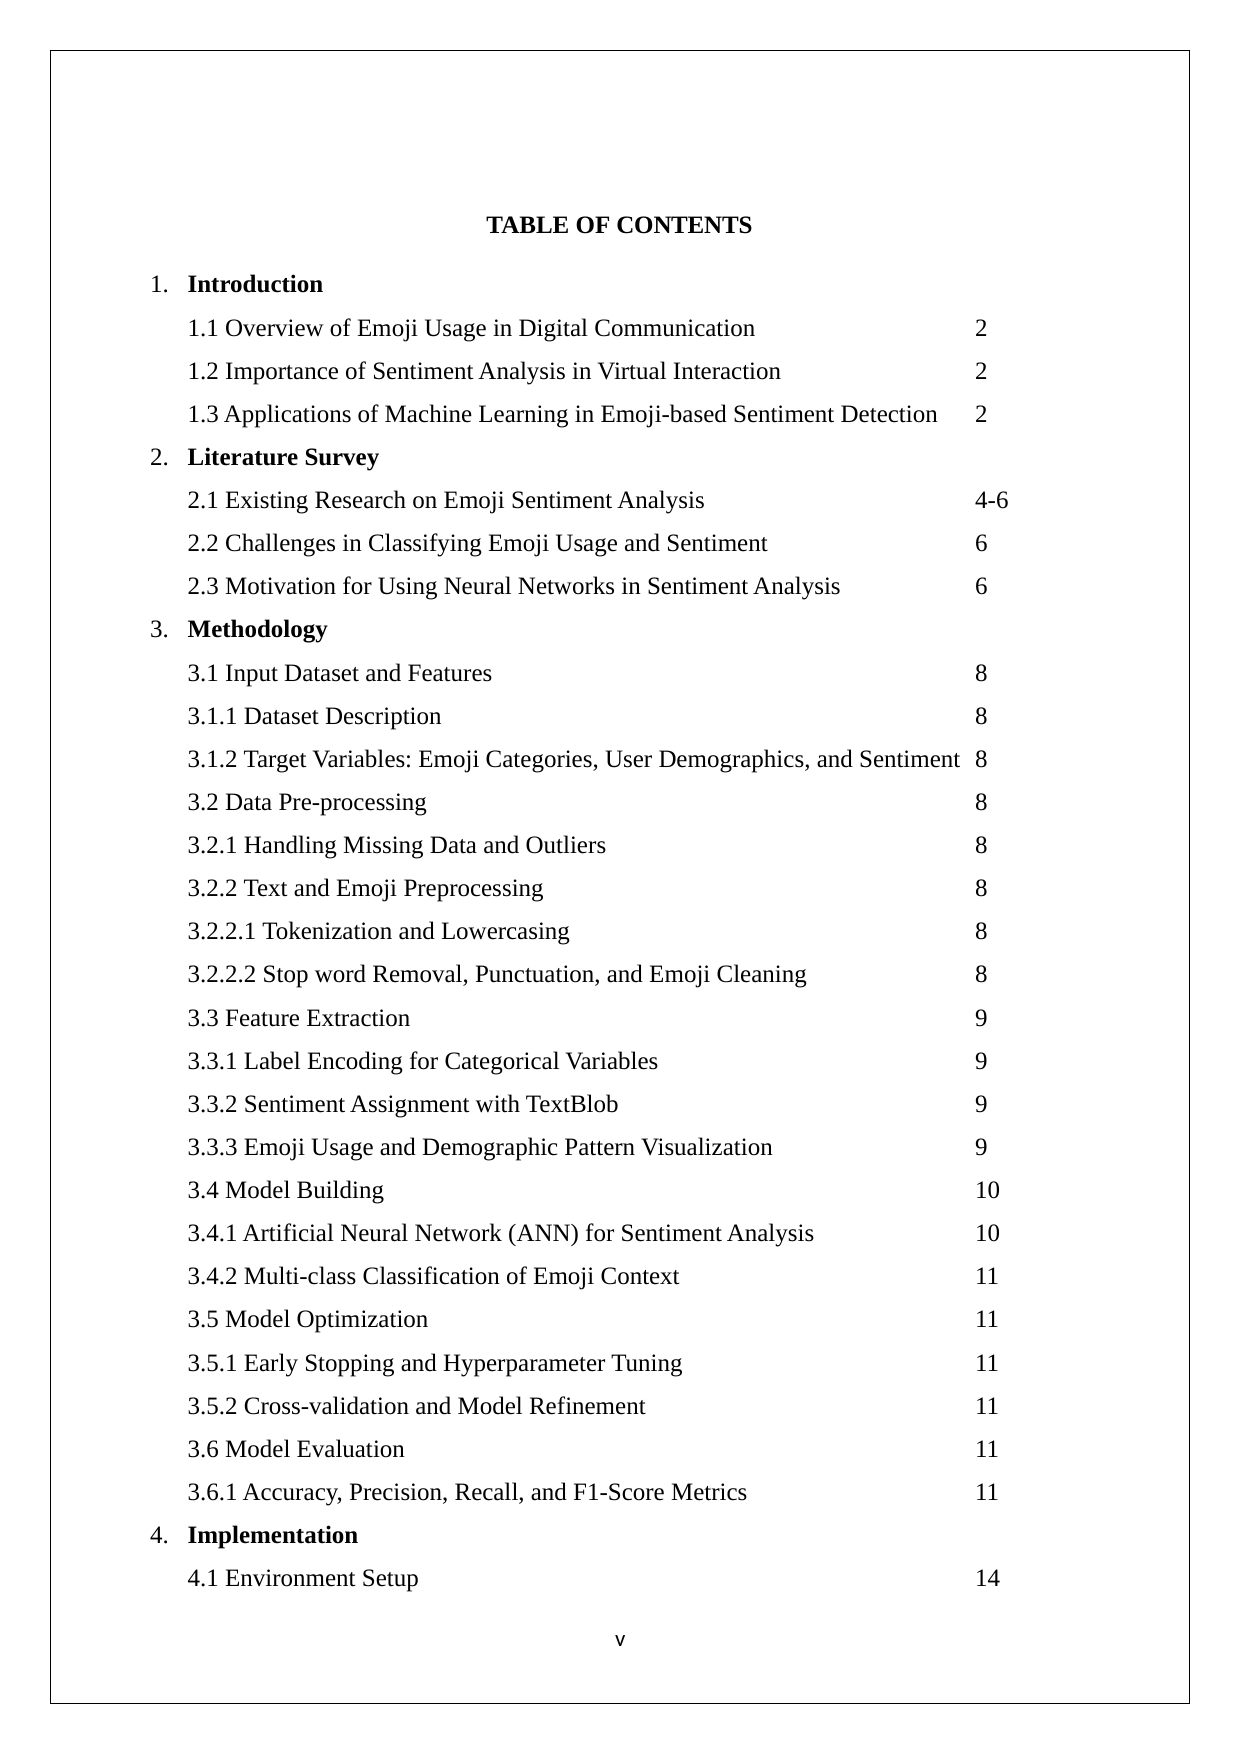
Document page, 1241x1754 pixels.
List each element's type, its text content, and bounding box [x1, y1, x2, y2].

list Methodology 3.1 Input Dataset and Features 8 3.1.1 Dataset Description 8 3.1.2 Target Variables: Emoji Categories, User Demographics, and Sentiment 8 3.2 Data Pre-processing 8 3.2.1 Handling Missing Data and Outliers 8 3.2.2 Text and Emoji Preprocessing 8 3.2.2.1 Tokenization and Lowercasing 8 3.2.2.2 Stop word Removal, Punctuation, and Emoji Cleaning 8 3.3 Feature Extraction 9 3.3.1 Label Encoding for Categorical Variables 9 3.3.2 Sentiment Assignment with TextBlob 9 3.3.3 Emoji Usage and Demographic Pattern Visualization 9 3.4 Model Building 10 3.4.1 Artificial Neural Network (ANN) for Sentiment Analysis 10 3.4.2 Multi-class Classification of Emoji Context 11 3.5 Model Optimization 11 3.5.1 Early Stopping and Hyperparameter Tuning 11 3.5.2 Cross-validation and Model Refinement 11 3.6 Model Evaluation 11 3.6.1 Accuracy, Precision, Recall, and F1-Score Metrics 11 [150, 614, 1089, 1506]
list Introduction 1.1 Overview of Emoji Usage in Digital Communication 2 1.2 Importance of Sentiment Analysis in Virtual Interaction 2 1.3 Applications of Machine Learning in Emoji-based Sentiment Detection 2 [150, 269, 1089, 428]
list Literature Survey 2.1 Existing Research on Emoji Sentiment Analysis 4-6 2.2 Challenges in Classifying Emoji Usage and Sentiment 6 2.3 Motivation for Using Neural Networks in Sentiment Analysis 6 [150, 442, 1089, 600]
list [150, 1520, 1089, 1592]
text TABLE OF CONTENTS [150, 210, 1089, 238]
